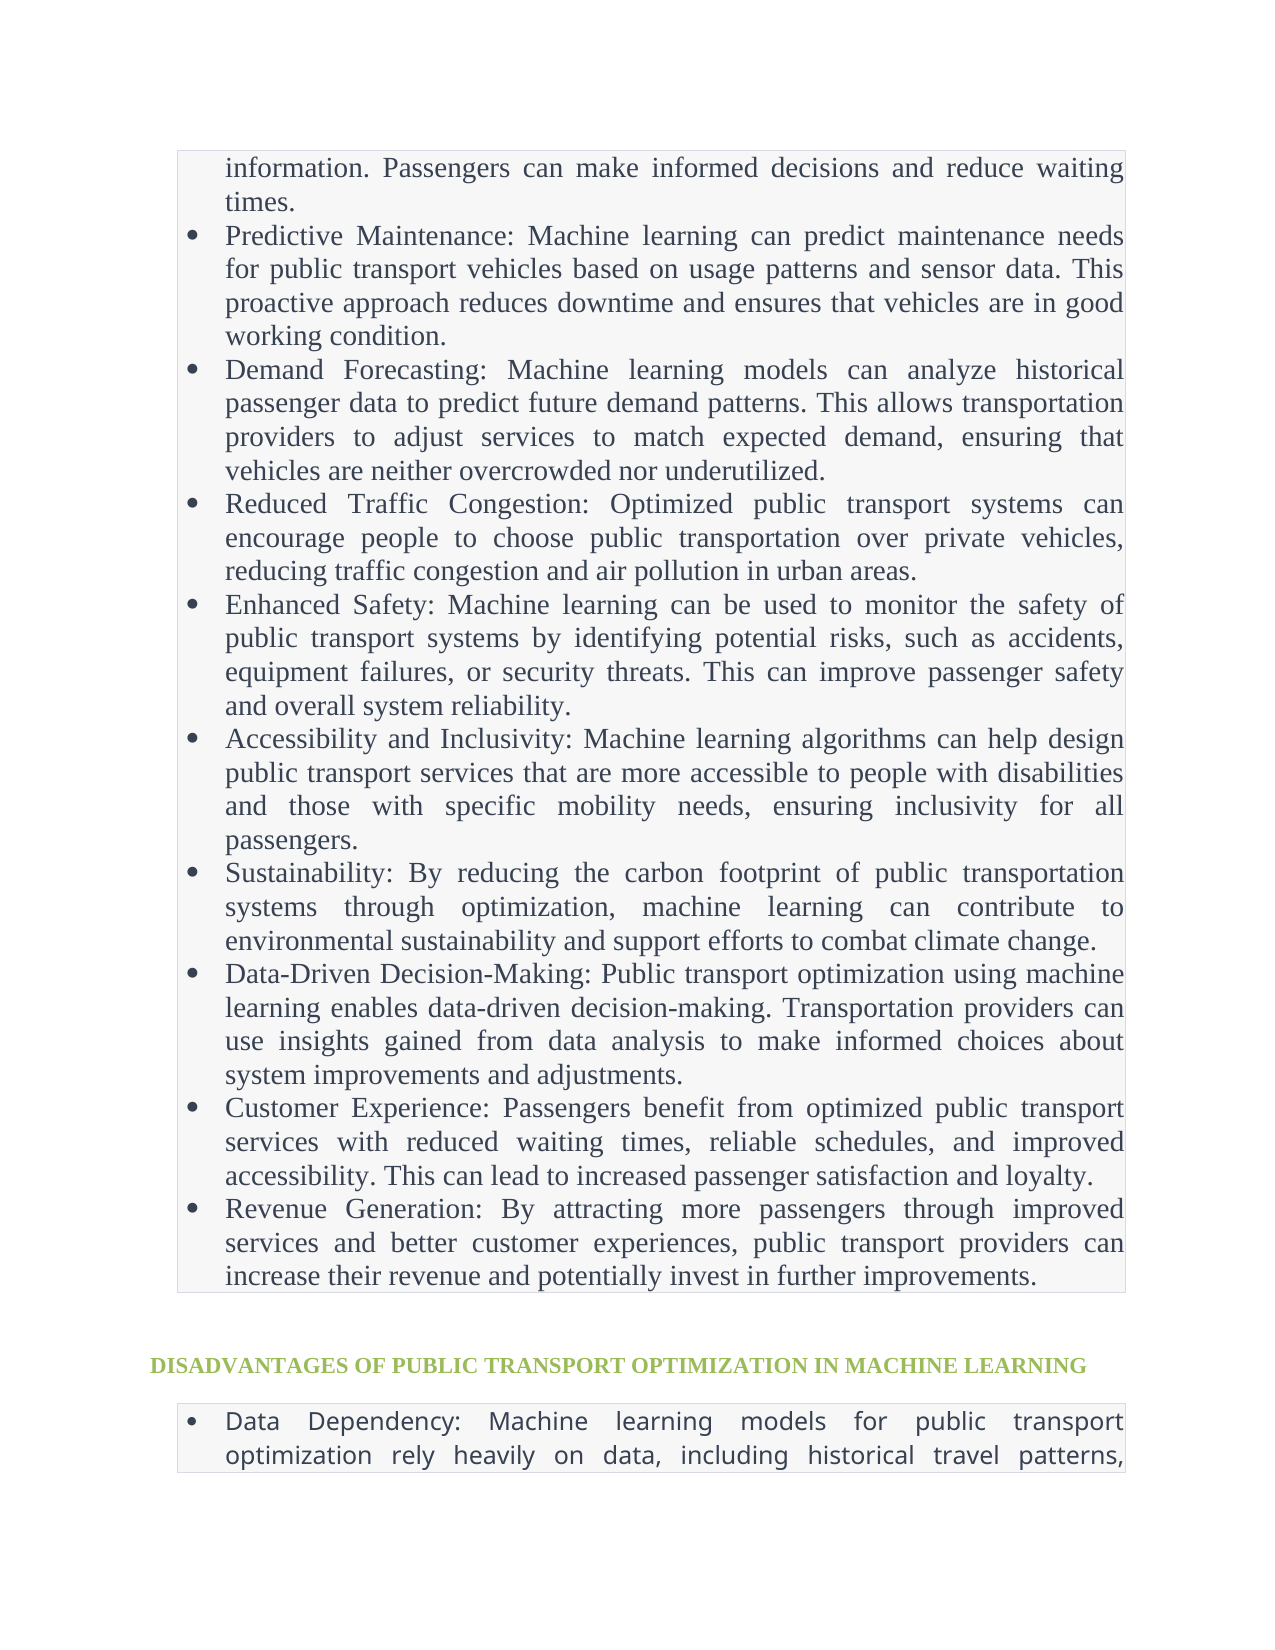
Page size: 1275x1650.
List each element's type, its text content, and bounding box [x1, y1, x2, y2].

list Accessibility and Inclusivity: Machine learning algorithms can help design public transport services that are more accessible to people with disabilities and those with specific mobility needs, ensuring inclusivity for all passengers. [178, 721, 1125, 855]
list Revenue Generation: By attracting more passengers through improved services and better customer experiences, public transport providers can increase their revenue and potentially invest in further improvements. [178, 1191, 1125, 1292]
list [178, 1404, 1125, 1472]
list Sustainability: By reducing the carbon footprint of public transportation systems through optimization, machine learning can contribute to environmental sustainability and support efforts to combat climate change. [178, 855, 1125, 956]
list Customer Experience: Passengers benefit from optimized public transport services with reduced waiting times, reliable schedules, and improved accessibility. This can lead to increased passenger satisfaction and loyalty. [178, 1090, 1125, 1191]
list Data-Driven Decision-Making: Public transport optimization using machine learning enables data-driven decision-making. Transportation providers can use insights gained from data analysis to make informed choices about system improvements and adjustments. [178, 956, 1125, 1090]
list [178, 151, 1125, 217]
list Predictive Maintenance: Machine learning can predict maintenance needs for public transport vehicles based on usage patterns and sensor data. This proactive approach reduces downtime and ensures that vehicles are in good working condition. [178, 217, 1125, 351]
list Reduced Traffic Congestion: Optimized public transport systems can encourage people to choose public transportation over private vehicles, reducing traffic congestion and air pollution in urban areas. [178, 486, 1125, 586]
text DISADVANTAGES OF PUBLIC TRANSPORT OPTIMIZATION IN MACHINE LEARNING [150, 1352, 1125, 1378]
list Demand Forecasting: Machine learning models can analyze historical passenger data to predict future demand patterns. This allows transportation providers to adjust services to match expected demand, ensuring that vehicles are neither overcrowded nor underutilized. [178, 351, 1125, 486]
list Enhanced Safety: Machine learning can be used to monitor the safety of public transport systems by identifying potential risks, such as accidents, equipment failures, or security threats. This can improve passenger safety and overall system reliability. [178, 586, 1125, 721]
